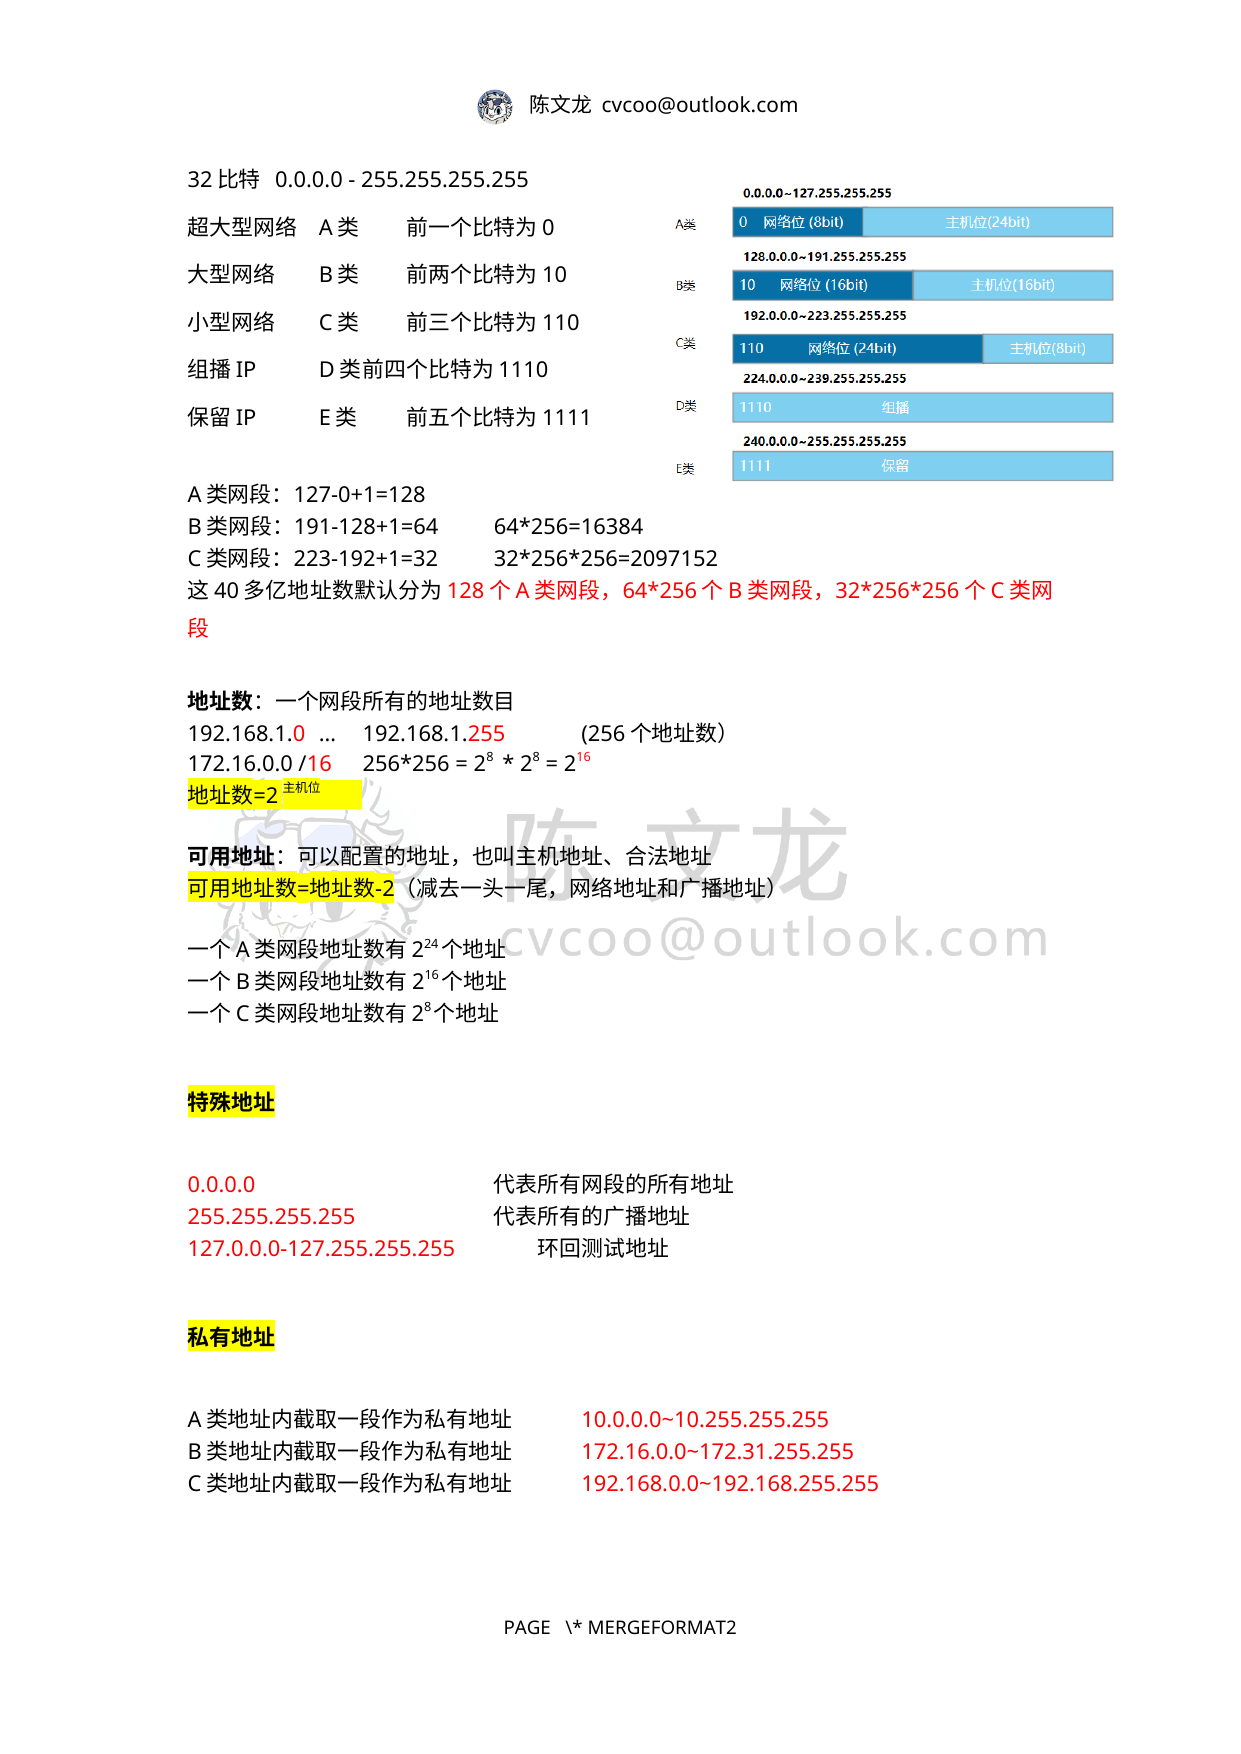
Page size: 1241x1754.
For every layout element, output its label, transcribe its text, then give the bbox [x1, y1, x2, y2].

text 192.168.1.0 … 192.168.1.255 (256个地址数） [187, 716, 1053, 748]
text C类网段：223-192+1=32 32*256*256=2097152 [187, 541, 1053, 573]
text 32比特 0.0.0.0 - 255.255.255.255 [187, 162, 1053, 194]
picture [640, 177, 1159, 488]
subtitle 特殊地址 [187, 1084, 1053, 1117]
text A类网段：127-0+1=128 [187, 477, 1053, 509]
text 超大型网络 A类 前一个比特为0 [187, 209, 640, 241]
text B类网段：191-128+1=64 64*256=16384 [187, 509, 1053, 541]
text 这40多亿地址数默认分为128个A类网段，64*256个B类网段，32*256*256个C类网段 [187, 573, 1053, 642]
text 255.255.255.255 代表所有的广播地址 [187, 1199, 1053, 1231]
text 一个B类网段地址数有216个地址 [187, 964, 1053, 996]
text 0.0.0.0 代表所有网段的所有地址 [187, 1167, 1053, 1199]
text 127.0.0.0-127.255.255.255 环回测试地址 [187, 1231, 1053, 1262]
text 大型网络 B类 前两个比特为10 [187, 257, 640, 289]
text 可用地址：可以配置的地址，也叫主机地址、合法地址 [187, 839, 1053, 871]
text 可用地址数=地址数-2（减去一头一尾，网络地址和广播地址） [375, 871, 1053, 903]
text C类地址内截取一段作为私有地址 192.168.0.0~192.168.255.255 [187, 1466, 1053, 1497]
text 一个C类网段地址数有28个地址 [187, 996, 1053, 1028]
subtitle 私有地址 [187, 1319, 1053, 1352]
text 一个A类网段地址数有224个地址 [187, 932, 1053, 964]
text B类地址内截取一段作为私有地址 172.16.0.0~172.31.255.255 [187, 1434, 1053, 1466]
text 保留IP E类 前五个比特为1111 [187, 400, 640, 432]
text A类地址内截取一段作为私有地址 10.0.0.0~10.255.255.255 [187, 1402, 1053, 1434]
picture [477, 89, 513, 125]
text 172.16.0.0 /16 256*256 = 28 * 28 = 216 [187, 748, 1053, 778]
text 地址数=2主机位 [320, 778, 1053, 809]
text 地址数：一个网段所有的地址数目 [187, 684, 1053, 716]
text 小型网络 C类 前三个比特为110 [187, 305, 640, 337]
text 组播IP D类 前四个比特为1110 [187, 352, 640, 384]
